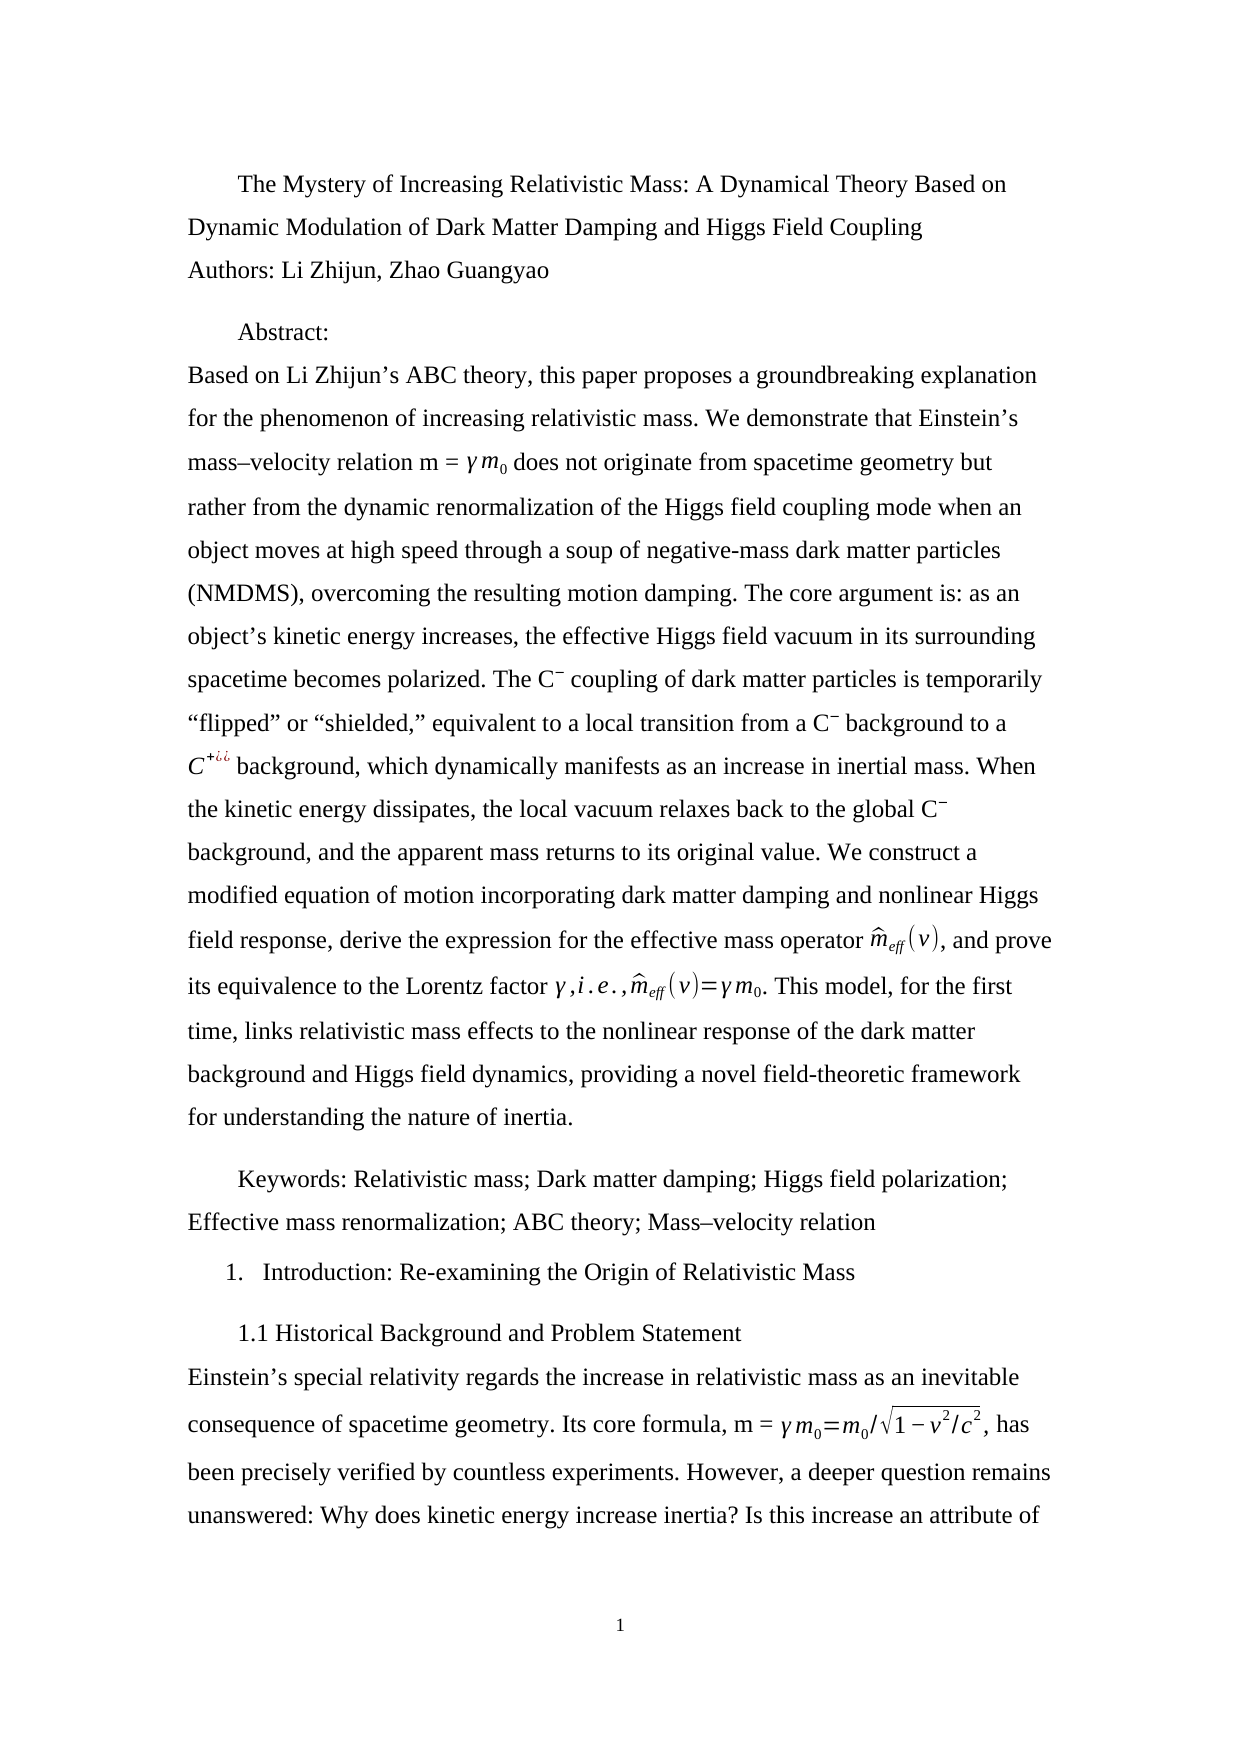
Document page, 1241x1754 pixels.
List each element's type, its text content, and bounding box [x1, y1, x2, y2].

text Keywords: Relativistic mass; Dark matter damping; Higgs field polarization; Effective mass renormalization; ABC theory; Mass–velocity relation [187, 1164, 1053, 1236]
text Abstract: Based on Li Zhijun’s ABC theory, this paper proposes a groundbreaking explanation for the phenomenon of increasing relativistic mass. We demonstrate that Einstein’s mass–velocity relation m = does not originate from spacetime geometry but rather from the dynamic renormalization of the Higgs field coupling mode when an object moves at high speed through a soup of negative-mass dark matter particles (NMDMS), overcoming the resulting motion damping. The core argument is: as an object’s kinetic energy increases, the effective Higgs field vacuum in its surrounding spacetime becomes polarized. The C⁻ coupling of dark matter particles is temporarily “flipped” or “shielded,” equivalent to a local transition from a C⁻ background to a background, which dynamically manifests as an increase in inertial mass. When the kinetic energy dissipates, the local vacuum relaxes back to the global C⁻ background, and the apparent mass returns to its original value. We construct a modified equation of motion incorporating dark matter damping and nonlinear Higgs field response, derive the expression for the effective mass operator , and prove its equivalence to the Lorentz factor . This model, for the first time, links relativistic mass effects to the nonlinear response of the dark matter background and Higgs field dynamics, providing a novel field-theoretic framework for understanding the nature of inertia. [187, 317, 1053, 1131]
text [187, 1318, 1053, 1528]
text The Mystery of Increasing Relativistic Mass: A Dynamical Theory Based on Dynamic Modulation of Dark Matter Damping and Higgs Field Coupling Authors: Li Zhijun, Zhao Guangyao [187, 169, 1053, 284]
list Introduction: Re-examining the Origin of Relativistic Mass [225, 1257, 1053, 1285]
